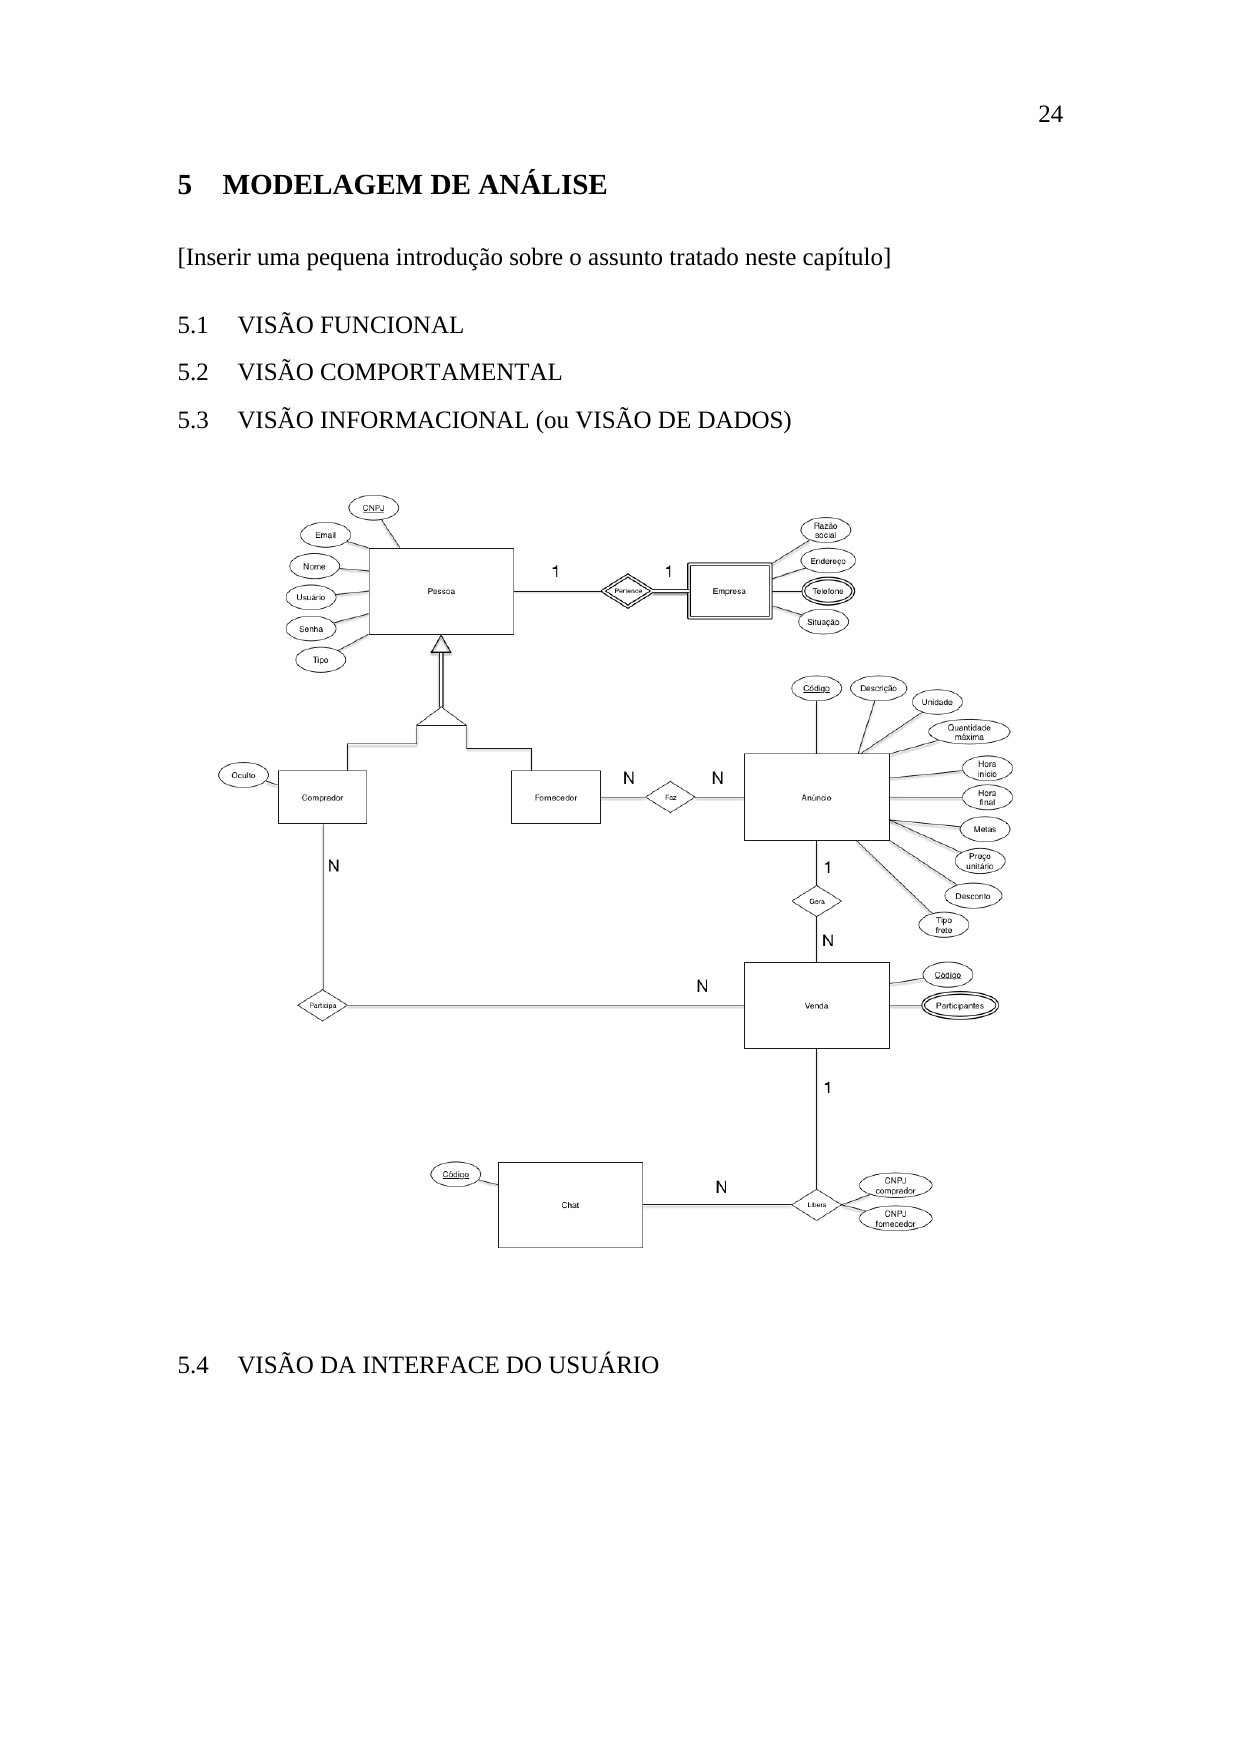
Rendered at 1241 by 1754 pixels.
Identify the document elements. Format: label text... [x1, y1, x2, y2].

subtitle VISÃO COMPORTAMENTAL [177, 357, 1063, 386]
subtitle VISÃO INFORMACIONAL (ou VISÃO DE DADOS) [177, 405, 1063, 433]
subtitle VISÃO FUNCIONAL [177, 310, 1063, 339]
subtitle VISÃO DA INTERFACE DO USUÁRIO [177, 1350, 1063, 1379]
picture [177, 472, 1062, 1311]
subtitle MODELAGEM DE ANÁLISE [177, 167, 1063, 200]
text [Inserir uma pequena introdução sobre o assunto tratado neste capítulo] [177, 242, 1063, 271]
